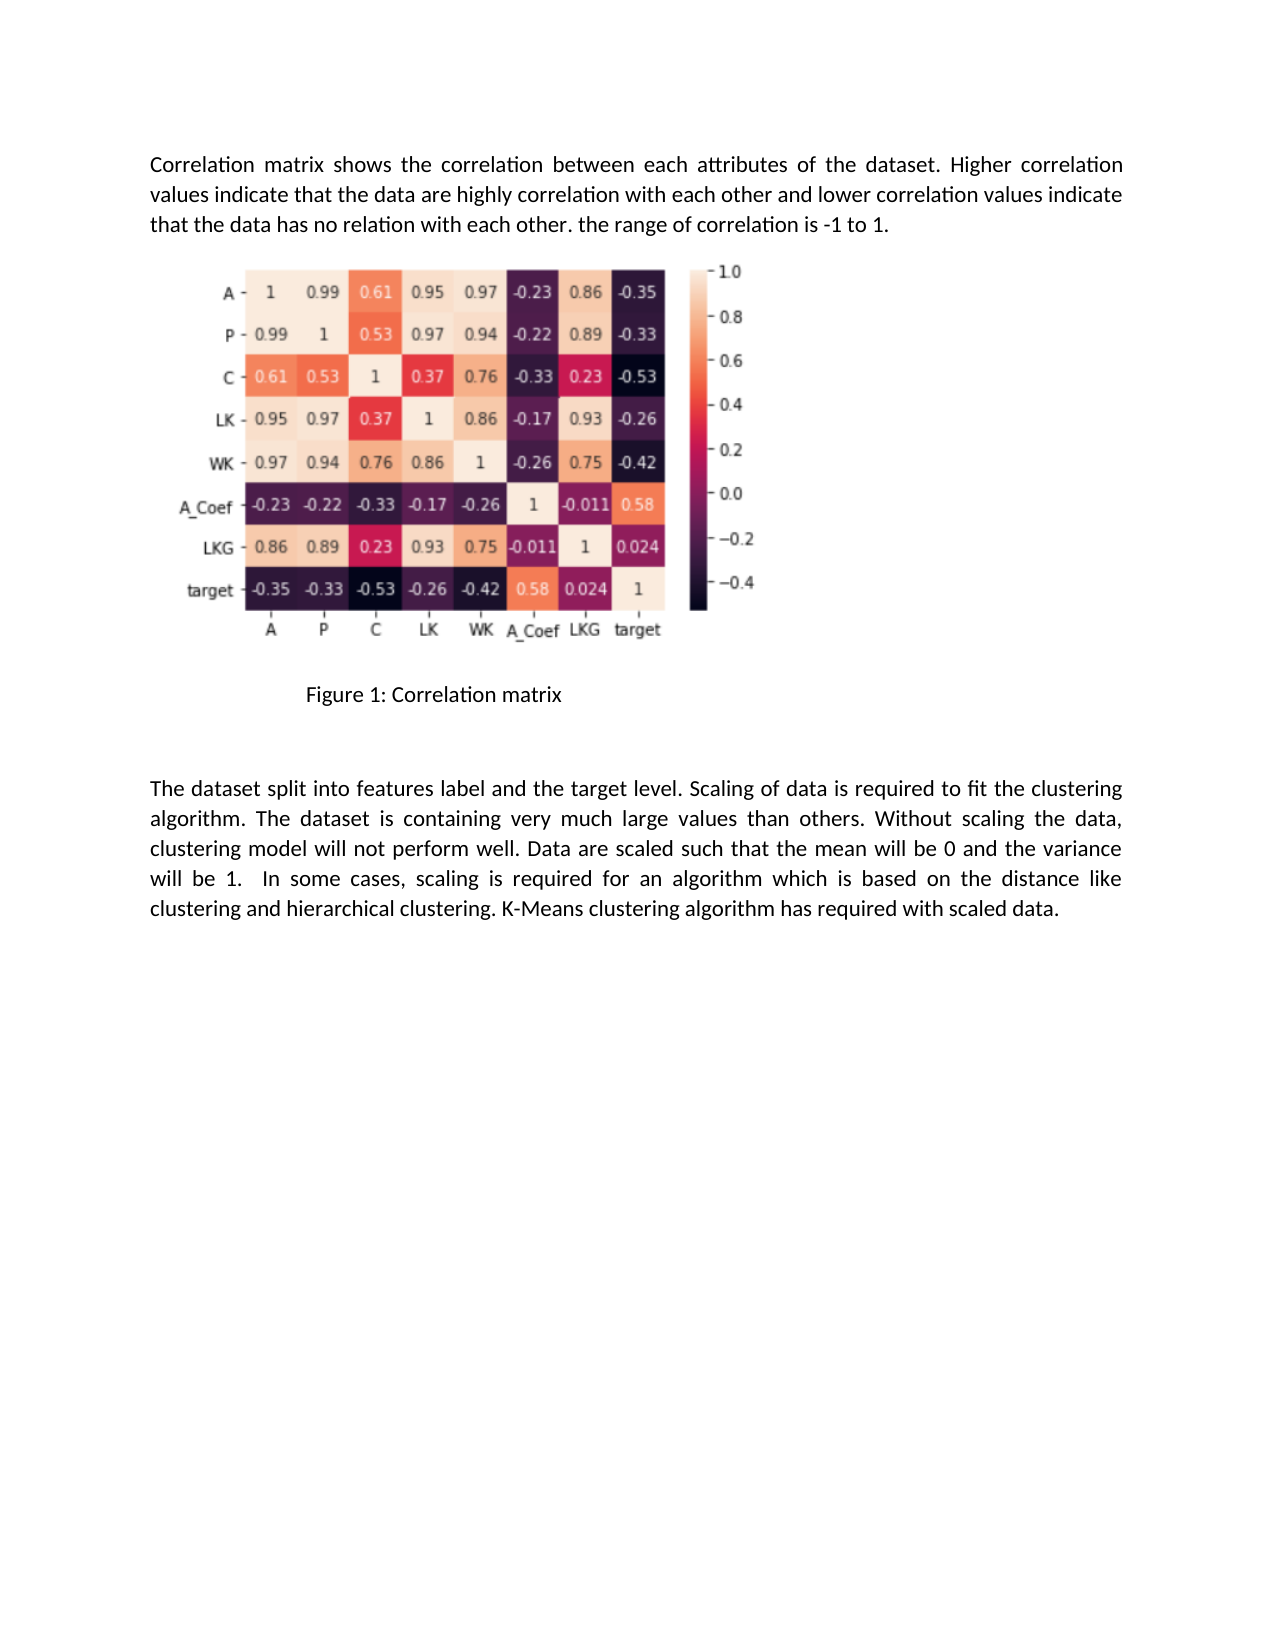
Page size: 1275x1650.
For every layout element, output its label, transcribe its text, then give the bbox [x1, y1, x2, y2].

text The dataset split into features label and the target level. Scaling of data is required to fit the clustering algorithm. The dataset is containing very much large values than others. Without scaling the data, clustering model will not perform well. Data are scaled such that the mean will be 0 and the variance will be 1. In some cases, scaling is required for an algorithm which is based on the distance like clustering and hierarchical clustering. K-Means clustering algorithm has required with scaled data. [150, 774, 1125, 922]
text Figure 1: Correlation matrix [150, 680, 1125, 708]
picture [150, 257, 773, 661]
text Correlation matrix shows the correlation between each attributes of the dataset. Higher correlation values indicate that the data are highly correlation with each other and lower correlation values indicate that the data has no relation with each other. the range of correlation is -1 to 1. [150, 150, 1125, 238]
